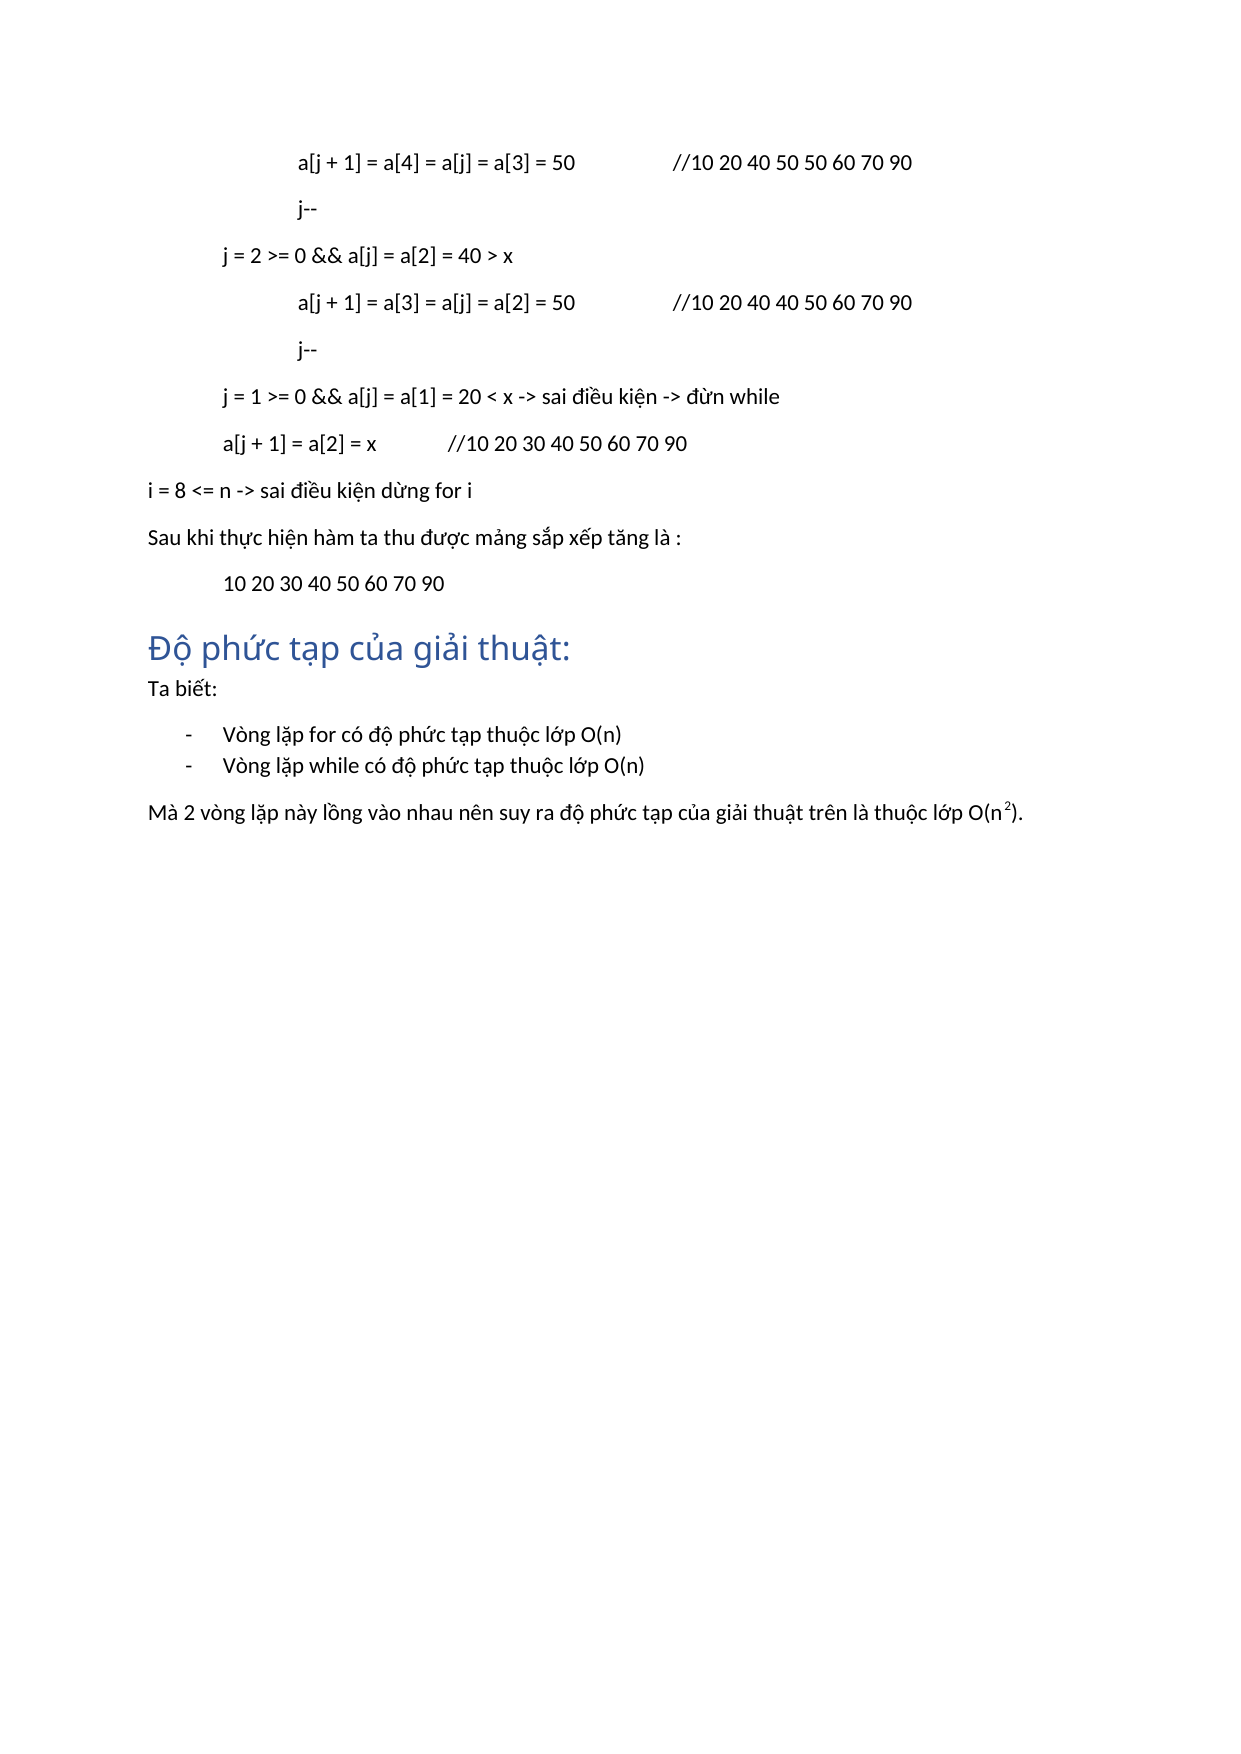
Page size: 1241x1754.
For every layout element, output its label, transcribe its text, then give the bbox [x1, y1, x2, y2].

text 10 20 30 40 50 60 70 90 [148, 569, 1092, 598]
list Vòng lặp for có độ phức tạp thuộc lớp O(n) [185, 721, 1092, 749]
text Sau khi thực hiện hàm ta thu được mảng sắp xếp tăng là : [148, 523, 1092, 551]
list Vòng lặp while có độ phức tạp thuộc lớp O(n) [185, 751, 1092, 779]
text j-- [148, 335, 1092, 363]
subtitle Độ phức tạp của giải thuật: [148, 625, 1092, 670]
text j = 1 >= 0 && a[j] = a[1] = 20 < x -> sai điều kiện -> đừn while [148, 382, 1092, 410]
text a[j + 1] = a[4] = a[j] = a[3] = 50 //10 20 40 50 50 60 70 90 [148, 148, 1092, 176]
text j-- [148, 194, 1092, 223]
text Mà 2 vòng lặp này lồng vào nhau nên suy ra độ phức tạp của giải thuật trên là thuộc lớp O(n2). [148, 798, 1092, 826]
text i = 8 <= n -> sai điều kiện dừng for i [148, 476, 1092, 504]
text j = 2 >= 0 && a[j] = a[2] = 40 > x [148, 241, 1092, 269]
text Ta biết: [148, 674, 1092, 702]
text a[j + 1] = a[2] = x //10 20 30 40 50 60 70 90 [148, 429, 1092, 457]
text a[j + 1] = a[3] = a[j] = a[2] = 50 //10 20 40 40 50 60 70 90 [148, 288, 1092, 316]
